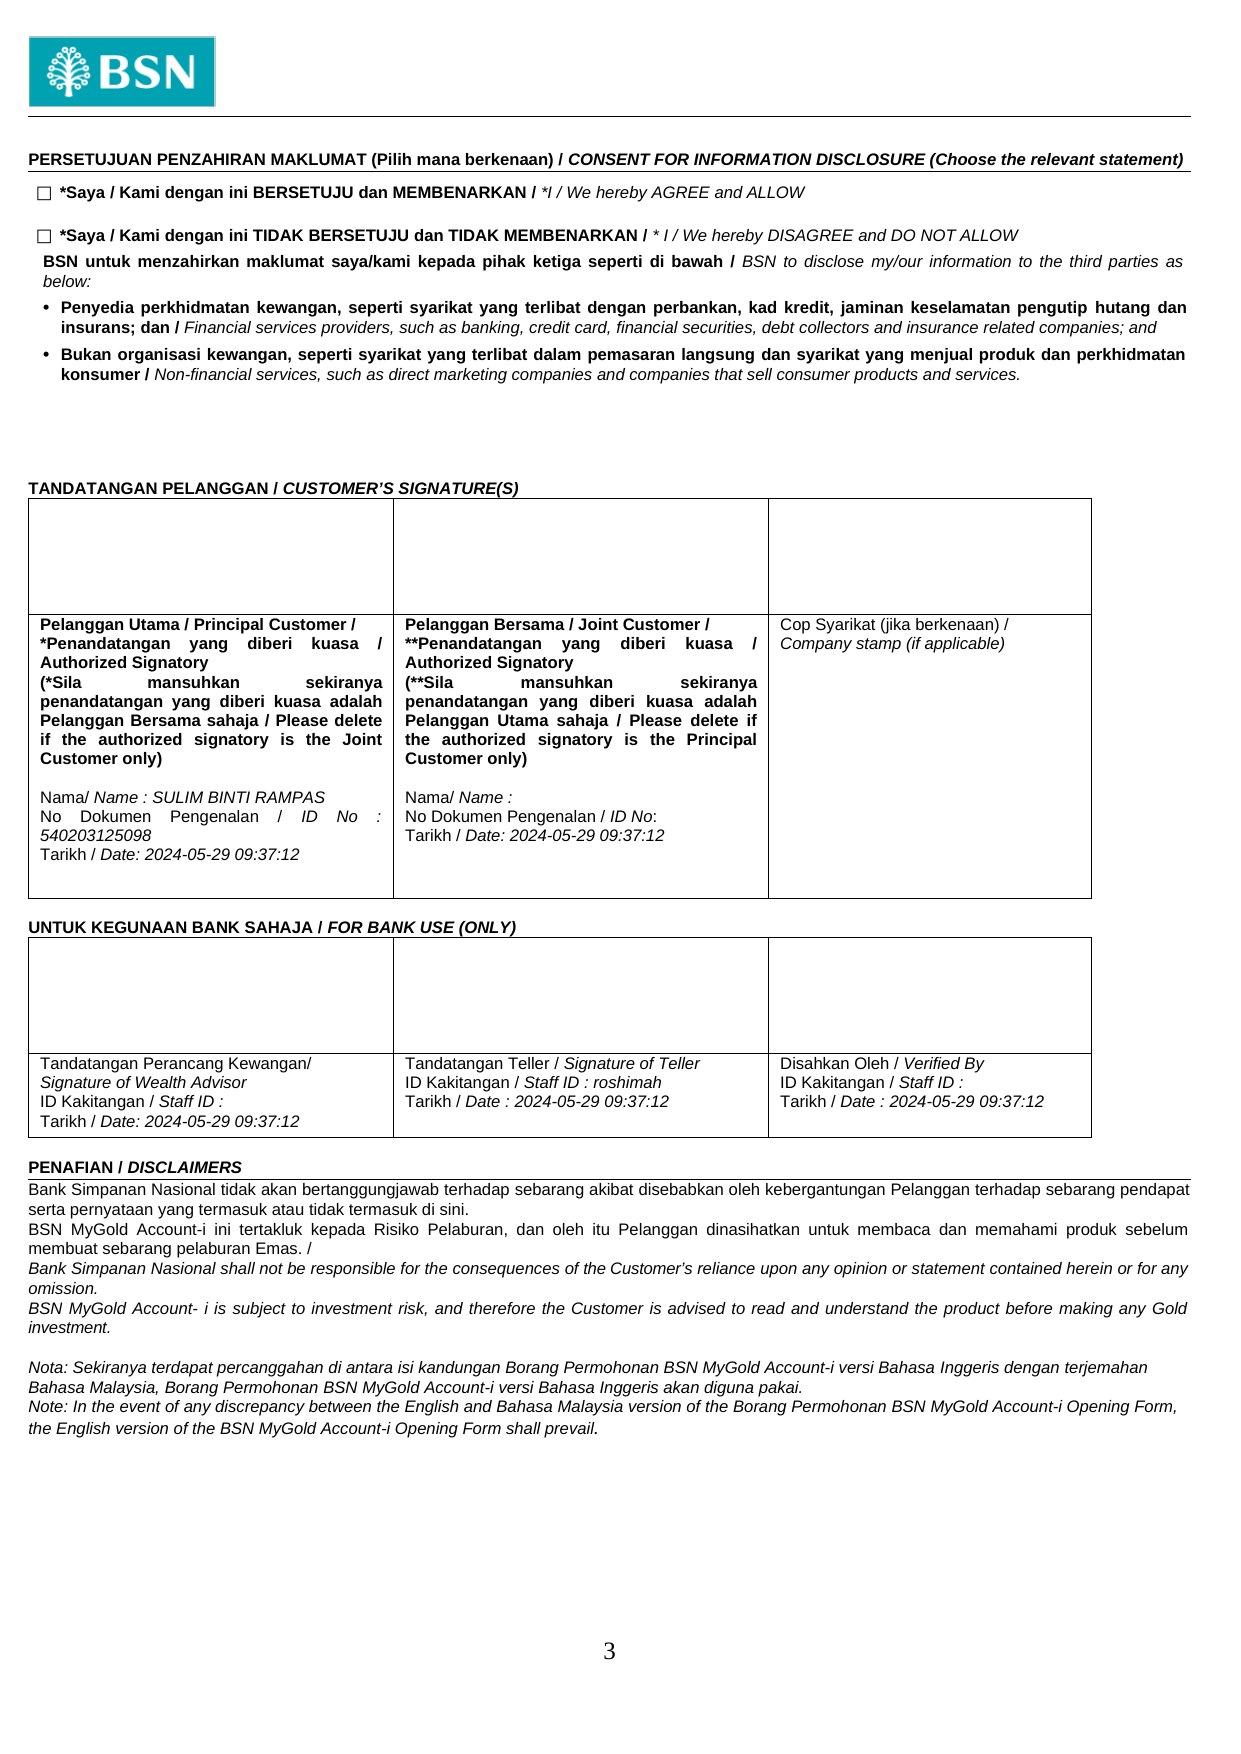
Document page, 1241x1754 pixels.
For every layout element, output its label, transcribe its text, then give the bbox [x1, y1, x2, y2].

table_header [769, 499, 1091, 614]
text BSN untuk menzahirkan maklumat saya/kami kepada pihak ketiga seperti di bawah / BSN to disclose my/our information to the third parties as below: [43, 252, 1187, 291]
table_cell Pelanggan Utama / Principal Customer / *Penandatangan yang diberi kuasa / Authorized Signatory (*Sila mansuhkan sekiranya penandatangan yang diberi kuasa adalah Pelanggan Bersama sahaja / Please delete if the authorized signatory is the Joint Customer only) Nama/ Name : SULIM BINTI RAMPAS No Dokumen Pengenalan / ID No : 540203125098 Tarikh / Date: 2024-05-29 09:37:12 [29, 615, 393, 897]
text Nota: Sekiranya terdapat percanggahan di antara isi kandungan Borang Permohonan BSN MyGold Account-i versi Bahasa Inggeris dengan terjemahan Bahasa Malaysia, Borang Permohonan BSN MyGold Account-i versi Bahasa Inggeris akan diguna pakai. [28, 1358, 1187, 1397]
list Bukan organisasi kewangan, seperti syarikat yang terlibat dalam pemasaran langsung dan syarikat yang menjual produk dan perkhidmatan konsumer / Non-financial services, such as direct marketing companies and companies that sell consumer products and services. [43, 344, 1187, 384]
table_header [29, 499, 393, 614]
table_header [769, 938, 1091, 1053]
text PENAFIAN / DISCLAIMERS [28, 1157, 1191, 1179]
table_header [394, 499, 768, 614]
text BSN MyGold Account- i is subject to investment risk, and therefore the Customer is advised to read and understand the product before making any Gold investment. [28, 1298, 1190, 1337]
table_header [29, 938, 393, 1053]
table_cell Cop Syarikat (jika berkenaan) / Company stamp (if applicable) [769, 615, 1091, 897]
text TANDATANGAN PELANGGAN / CUSTOMER’S SIGNATURE(S) [28, 479, 1191, 498]
text BSN MyGold Account-i ini tertakluk kepada Risiko Pelaburan, dan oleh itu Pelanggan dinasihatkan untuk membaca dan memahami produk sebelum membuat sebarang pelaburan Emas. / [28, 1219, 1190, 1258]
text UNTUK KEGUNAAN BANK SAHAJA / FOR BANK USE (ONLY) [28, 918, 1191, 937]
table_cell Pelanggan Bersama / Joint Customer / **Penandatangan yang diberi kuasa / Authorized Signatory (**Sila mansuhkan sekiranya penandatangan yang diberi kuasa adalah Pelanggan Utama sahaja / Please delete if the authorized signatory is the Principal Customer only) Nama/ Name : No Dokumen Pengenalan / ID No: Tarikh / Date: 2024-05-29 09:37:12 [394, 615, 768, 897]
table_cell Tandatangan Perancang Kewangan/ Signature of Wealth Advisor ID Kakitangan / Staff ID : Tarikh / Date: 2024-05-29 09:37:12 [29, 1054, 393, 1137]
table_header [394, 938, 768, 1053]
text Bank Simpanan Nasional shall not be responsible for the consequences of the Customer’s reliance upon any opinion or statement contained herein or for any omission. [28, 1259, 1190, 1298]
text Bank Simpanan Nasional tidak akan bertanggungjawab terhadap sebarang akibat disebabkan oleh kebergantungan Pelanggan terhadap sebarang pendapat serta pernyataan yang termasuk atau tidak termasuk di sini. [28, 1180, 1190, 1219]
table_cell Disahkan Oleh / Verified By ID Kakitangan / Staff ID : Tarikh / Date : 2024-05-29 09:37:12 [769, 1054, 1091, 1137]
list *Saya / Kami dengan ini BERSETUJU dan MEMBENARKAN / *I / We hereby AGREE and ALLOW [36, 179, 1191, 203]
list *Saya / Kami dengan ini TIDAK BERSETUJU dan TIDAK MEMBENARKAN / * I / We hereby DISAGREE and DO NOT ALLOW [36, 222, 1191, 246]
picture [28, 30, 227, 114]
list Penyedia perkhidmatan kewangan, seperti syarikat yang terlibat dengan perbankan, kad kredit, jaminan keselamatan pengutip hutang dan insurans; dan / Financial services providers, such as banking, credit card, financial securities, debt collectors and insurance related companies; and [43, 297, 1187, 337]
table_cell Tandatangan Teller / Signature of Teller ID Kakitangan / Staff ID : roshimah Tarikh / Date : 2024-05-29 09:37:12 [394, 1054, 768, 1137]
text Note: In the event of any discrepancy between the English and Bahasa Malaysia version of the Borang Permohonan BSN MyGold Account-i Opening Form, the English version of the BSN MyGold Account-i Opening Form shall prevail. [28, 1397, 1187, 1439]
text PERSETUJUAN PENZAHIRAN MAKLUMAT (Pilih mana berkenaan) / CONSENT FOR INFORMATION DISCLOSURE (Choose the relevant statement) [28, 150, 1191, 171]
